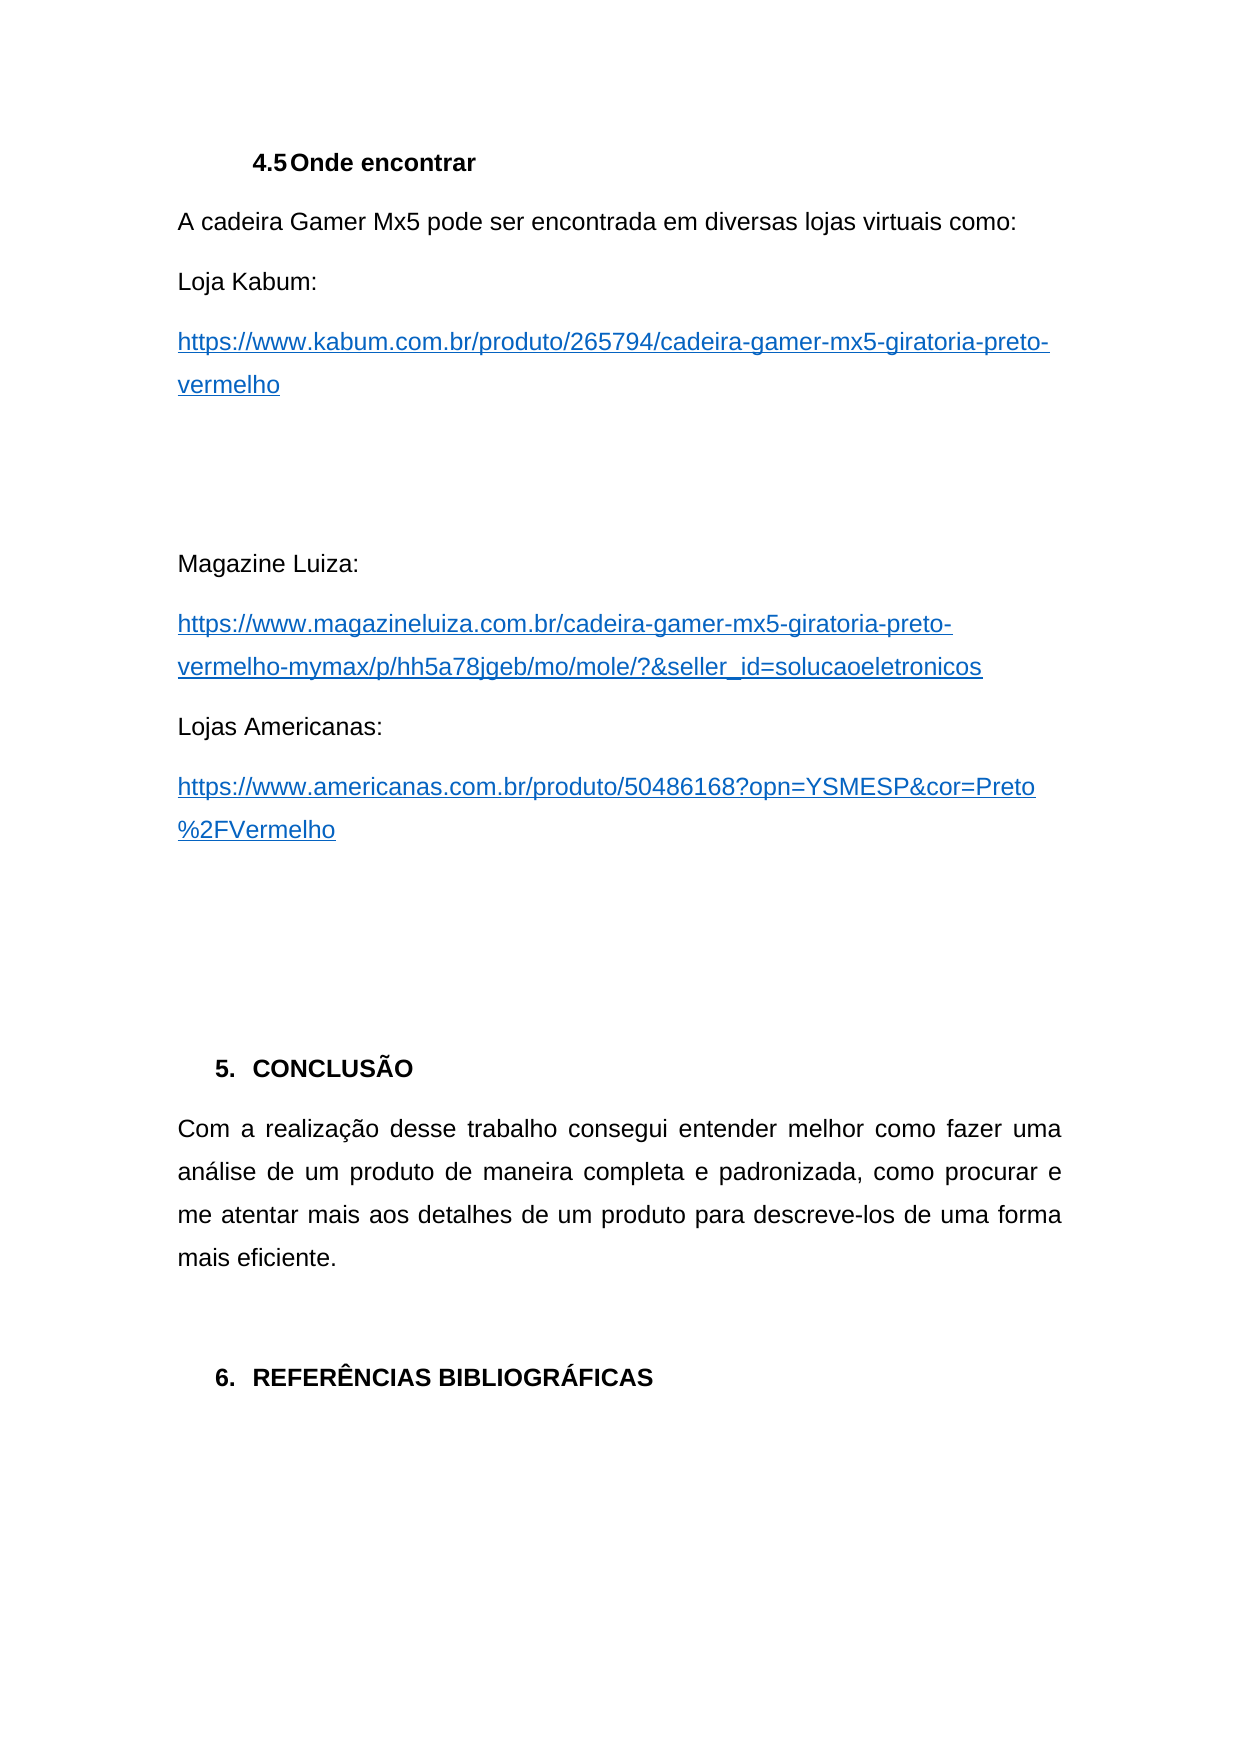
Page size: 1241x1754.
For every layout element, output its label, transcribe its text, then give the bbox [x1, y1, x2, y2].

subtitle CONCLUSÃO [215, 1054, 1063, 1083]
text A cadeira Gamer Mx5 pode ser encontrada em diversas lojas virtuais como: [177, 207, 1063, 236]
text Loja Kabum: [177, 267, 1063, 296]
text Magazine Luiza: [177, 549, 1063, 578]
text https://www.americanas.com.br/produto/50486168?opn=YSMESP&cor=Preto%2FVermelho [177, 772, 1063, 844]
subtitle REFERÊNCIAS BIBLIOGRÁFICAS [215, 1363, 1063, 1392]
text https://www.kabum.com.br/produto/265794/cadeira-gamer-mx5-giratoria-preto-vermelho [177, 327, 1063, 399]
subtitle Onde encontrar [252, 148, 1063, 176]
text Com a realização desse trabalho consegui entender melhor como fazer uma análise de um produto de maneira completa e padronizada, como procurar e me atentar mais aos detalhes de um produto para descreve-los de uma forma mais eficiente. [177, 1114, 1063, 1272]
text https://www.magazineluiza.com.br/cadeira-gamer-mx5-giratoria-preto-vermelho-mymax/p/hh5a78jgeb/mo/mole/?&seller_id=solucaoeletronicos [177, 609, 1063, 681]
text Lojas Americanas: [177, 712, 1063, 741]
